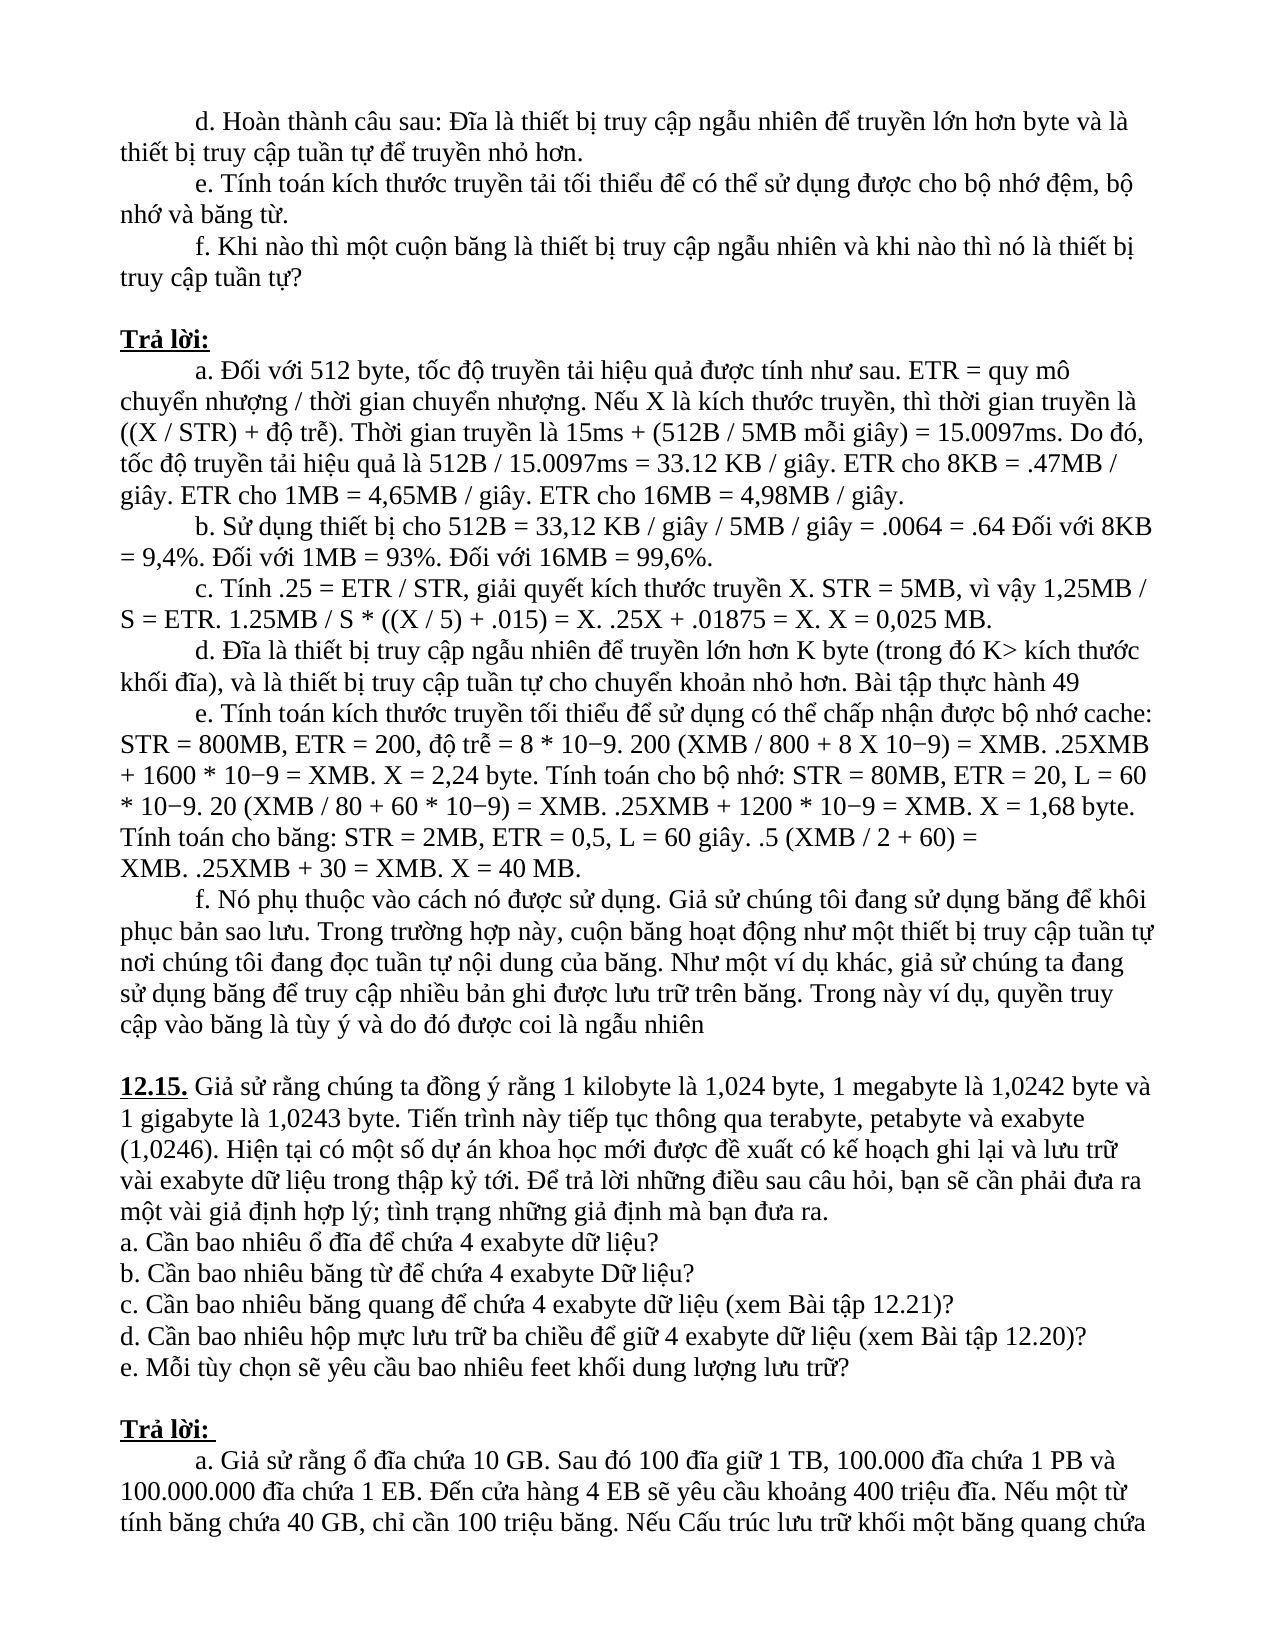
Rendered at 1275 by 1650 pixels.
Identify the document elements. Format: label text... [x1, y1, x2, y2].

text Trả lời: [120, 1413, 1155, 1444]
text f. Nó phụ thuộc vào cách nó được sử dụng. Giả sử chúng tôi đang sử dụng băng để khôi phục bản sao lưu. Trong trường hợp này, cuộn băng hoạt động như một thiết bị truy cập tuần tự nơi chúng tôi đang đọc tuần tự nội dung của băng. Như một ví dụ khác, giả sử chúng ta đang sử dụng băng để truy cập nhiều bản ghi được lưu trữ trên băng. Trong này ví dụ, quyền truy cập vào băng là tùy ý và do đó được coi là ngẫu nhiên [120, 884, 1155, 1039]
text 12.15. Giả sử rằng chúng ta đồng ý rằng 1 kilobyte là 1,024 byte, 1 megabyte là 1,0242 byte và 1 gigabyte là 1,0243 byte. Tiến trình này tiếp tục thông qua terabyte, petabyte và exabyte (1,0246). Hiện tại có một số dự án khoa học mới được đề xuất có kế hoạch ghi lại và lưu trữ vài exabyte dữ liệu trong thập kỷ tới. Để trả lời những điều sau câu hỏi, bạn sẽ cần phải đưa ra một vài giả định hợp lý; tình trạng những giả định mà bạn đưa ra. [120, 1039, 1155, 1226]
text f. Khi nào thì một cuộn băng là thiết bị truy cập ngẫu nhiên và khi nào thì nó là thiết bị truy cập tuần tự? [120, 229, 1155, 292]
text e. Mỗi tùy chọn sẽ yêu cầu bao nhiêu feet khối dung lượng lưu trữ? [120, 1351, 1155, 1382]
text d. Cần bao nhiêu hộp mực lưu trữ ba chiều để giữ 4 exabyte dữ liệu (xem Bài tập 12.20)? [120, 1320, 1155, 1351]
text a. Đối với 512 byte, tốc độ truyền tải hiệu quả được tính như sau. ETR = quy mô chuyển nhượng / thời gian chuyển nhượng. Nếu X là kích thước truyền, thì thời gian truyền là ((X / STR) + độ trễ). Thời gian truyền là 15ms + (512B / 5MB mỗi giây) = 15.0097ms. Do đó, tốc độ truyền tải hiệu quả là 512B / 15.0097ms = 33.12 KB / giây. ETR cho 8KB = .47MB / giây. ETR cho 1MB = 4,65MB / giây. ETR cho 16MB = 4,98MB / giây. [120, 354, 1155, 510]
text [120, 1444, 1155, 1538]
text d. Hoàn thành câu sau: Đĩa là thiết bị truy cập ngẫu nhiên để truyền lớn hơn byte và là thiết bị truy cập tuần tự để truyền nhỏ hơn. [120, 105, 1155, 167]
text Trả lời: [120, 292, 1155, 354]
text c. Tính .25 = ETR / STR, giải quyết kích thước truyền X. STR = 5MB, vì vậy 1,25MB / S = ETR. 1.25MB / S * ((X / 5) + .015) = X. .25X + .01875 = X. X = 0,025 MB. [120, 572, 1155, 634]
text e. Tính toán kích thước truyền tải tối thiểu để có thể sử dụng được cho bộ nhớ đệm, bộ nhớ và băng từ. [120, 167, 1155, 229]
text b. Sử dụng thiết bị cho 512B = 33,12 KB / giây / 5MB / giây = .0064 = .64 Đối với 8KB = 9,4%. Đối với 1MB = 93%. Đối với 16MB = 99,6%. [120, 510, 1155, 572]
text d. Đĩa là thiết bị truy cập ngẫu nhiên để truyền lớn hơn K byte (trong đó K> kích thước khối đĩa), và là thiết bị truy cập tuần tự cho chuyển khoản nhỏ hơn. Bài tập thực hành 49 [120, 634, 1155, 697]
text a. Cần bao nhiêu ổ đĩa để chứa 4 exabyte dữ liệu? [120, 1226, 1155, 1257]
text c. Cần bao nhiêu băng quang để chứa 4 exabyte dữ liệu (xem Bài tập 12.21)? [120, 1288, 1155, 1320]
text b. Cần bao nhiêu băng từ để chứa 4 exabyte Dữ liệu? [120, 1257, 1155, 1288]
text e. Tính toán kích thước truyền tối thiểu để sử dụng có thể chấp nhận được bộ nhớ cache: STR = 800MB, ETR = 200, độ trễ = 8 * 10−9. 200 (XMB / 800 + 8 X 10−9) = XMB. .25XMB + 1600 * 10−9 = XMB. X = 2,24 byte. Tính toán cho bộ nhớ: STR = 80MB, ETR = 20, L = 60 * 10−9. 20 (XMB / 80 + 60 * 10−9) = XMB. .25XMB + 1200 * 10−9 = XMB. X = 1,68 byte. Tính toán cho băng: STR = 2MB, ETR = 0,5, L = 60 giây. .5 (XMB / 2 + 60) = XMB. .25XMB + 30 = XMB. X = 40 MB. [120, 697, 1155, 884]
